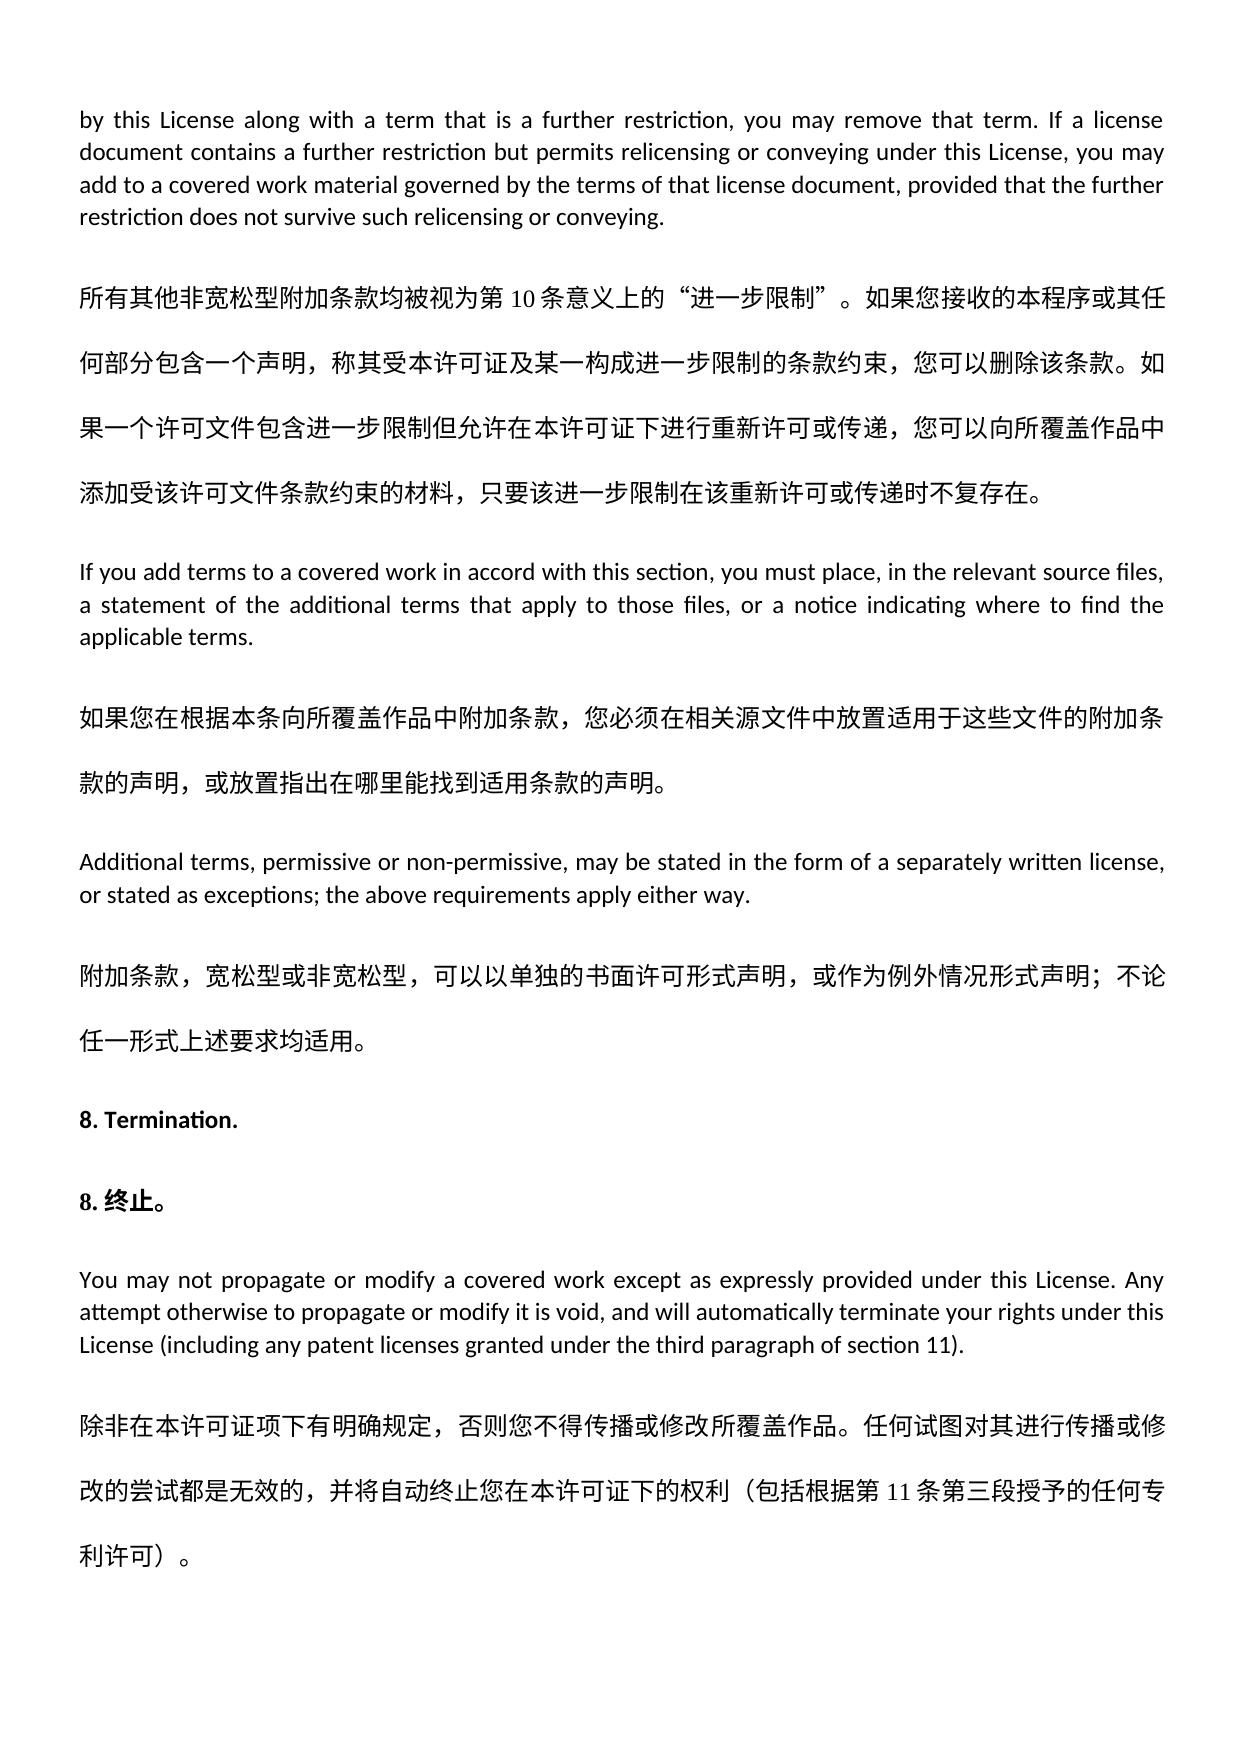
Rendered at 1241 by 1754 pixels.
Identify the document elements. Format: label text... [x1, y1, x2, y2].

text 如果您在根据本条向所覆盖作品中附加条款，您必须在相关源文件中放置适用于这些文件的附加条款的声明，或放置指出在哪里能找到适用条款的声明。 [79, 684, 1167, 814]
text 除非在本许可证项下有明确规定，否则您不得传播或修改所覆盖作品。任何试图对其进行传播或修改的尝试都是无效的，并将自动终止您在本许可证下的权利（包括根据第11条第三段授予的任何专利许可）。 [79, 1392, 1167, 1587]
text 8. Termination. [79, 1103, 1167, 1136]
text Additional terms, permissive or non-permissive, may be stated in the form of a separately written license, or stated as exceptions; the above requirements apply either way. [79, 846, 1167, 911]
text You may not propagate or modify a covered work except as expressly provided under this License. Any attempt otherwise to propagate or modify it is void, and will automatically terminate your rights under this License (including any patent licenses granted under the third paragraph of section 11). [79, 1263, 1167, 1361]
text 所有其他非宽松型附加条款均被视为第10条意义上的“进一步限制”。如果您接收的本程序或其任何部分包含一个声明，称其受本许可证及某一构成进一步限制的条款约束，您可以删除该条款。如果一个许可文件包含进一步限制但允许在本许可证下进行重新许可或传递，您可以向所覆盖作品中添加受该许可文件条款约束的材料，只要该进一步限制在该重新许可或传递时不复存在。 [79, 264, 1167, 524]
text 8. 终止。 [79, 1167, 1167, 1232]
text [79, 103, 1167, 233]
text If you add terms to a covered work in accord with this section, you must place, in the relevant source files, a statement of the additional terms that apply to those files, or a notice indicating where to find the applicable terms. [79, 556, 1167, 653]
text 附加条款，宽松型或非宽松型，可以以单独的书面许可形式声明，或作为例外情况形式声明；不论任一形式上述要求均适用。 [79, 942, 1167, 1072]
